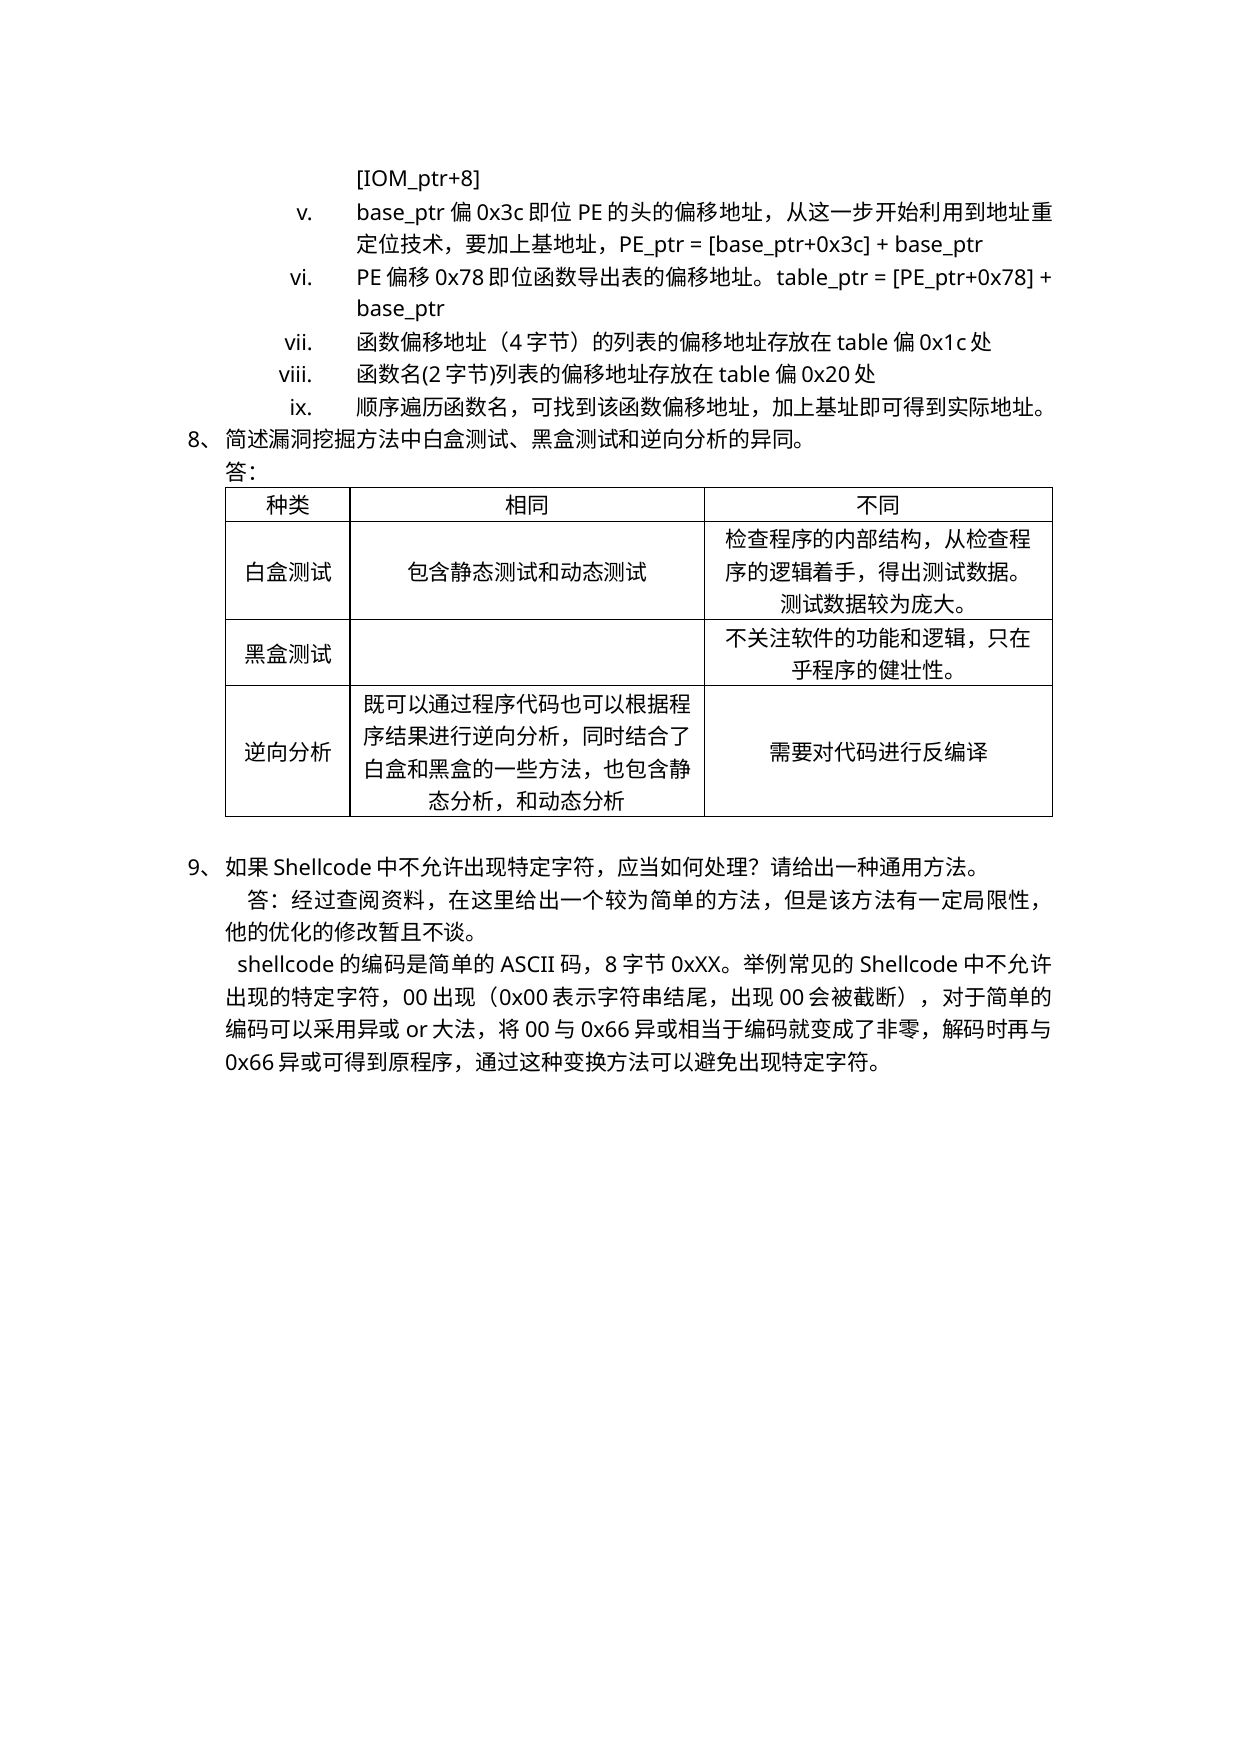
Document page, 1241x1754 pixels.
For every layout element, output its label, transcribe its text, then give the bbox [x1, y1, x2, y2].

table_cell 白盒测试 [226, 522, 349, 619]
list 如果Shellcode中不允许出现特定字符，应当如何处理？请给出一种通用方法。 [187, 850, 1053, 882]
list 函数偏移地址（4字节）的列表的偏移地址存放在table偏0x1c处 [312, 324, 1053, 357]
table_cell 不关注软件的功能和逻辑，只在乎程序的健壮性。 [705, 620, 1052, 685]
table_cell 包含静态测试和动态测试 [351, 522, 704, 619]
list PE偏移0x78即位函数导出表的偏移地址。table_ptr = [PE_ptr+0x78] + base_ptr [312, 259, 1053, 324]
table_cell 逆向分析 [226, 686, 349, 816]
table_cell 检查程序的内部结构，从检查程序的逻辑着手，得出测试数据。测试数据较为庞大。 [705, 522, 1052, 619]
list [312, 162, 1053, 194]
table_cell 需要对代码进行反编译 [705, 686, 1052, 816]
list 函数名(2字节)列表的偏移地址存放在table偏0x20处 [312, 357, 1053, 389]
list shellcode的编码是简单的ASCII码，8字节0xXX。举例常见的Shellcode中不允许出现的特定字符，00出现（0x00表示字符串结尾，出现00会被截断），对于简单的编码可以采用异或or大法，将00与0x66异或相当于编码就变成了非零，解码时再与0x66异或可得到原程序，通过这种变换方法可以避免出现特定字符。 [225, 947, 1053, 1077]
table_header 相同 [351, 488, 704, 521]
list 答：经过查阅资料，在这里给出一个较为简单的方法，但是该方法有一定局限性，他的优化的修改暂且不谈。 [225, 882, 1053, 947]
list 顺序遍历函数名，可找到该函数偏移地址，加上基址即可得到实际地址。 [312, 389, 1053, 422]
list base_ptr偏0x3c即位PE的头的偏移地址，从这一步开始利用到地址重定位技术，要加上基地址，PE_ptr = [base_ptr+0x3c] + base_ptr [312, 194, 1053, 259]
table_header 种类 [226, 488, 349, 521]
table_cell 黑盒测试 [226, 620, 349, 685]
table_cell [351, 620, 704, 685]
table_cell 既可以通过程序代码也可以根据程序结果进行逆向分析，同时结合了白盒和黑盒的一些方法，也包含静态分析，和动态分析 [351, 686, 704, 816]
table_header 不同 [705, 488, 1052, 521]
list 简述漏洞挖掘方法中白盒测试、黑盒测试和逆向分析的异同。 [187, 422, 1053, 454]
list 答： [225, 454, 1053, 487]
